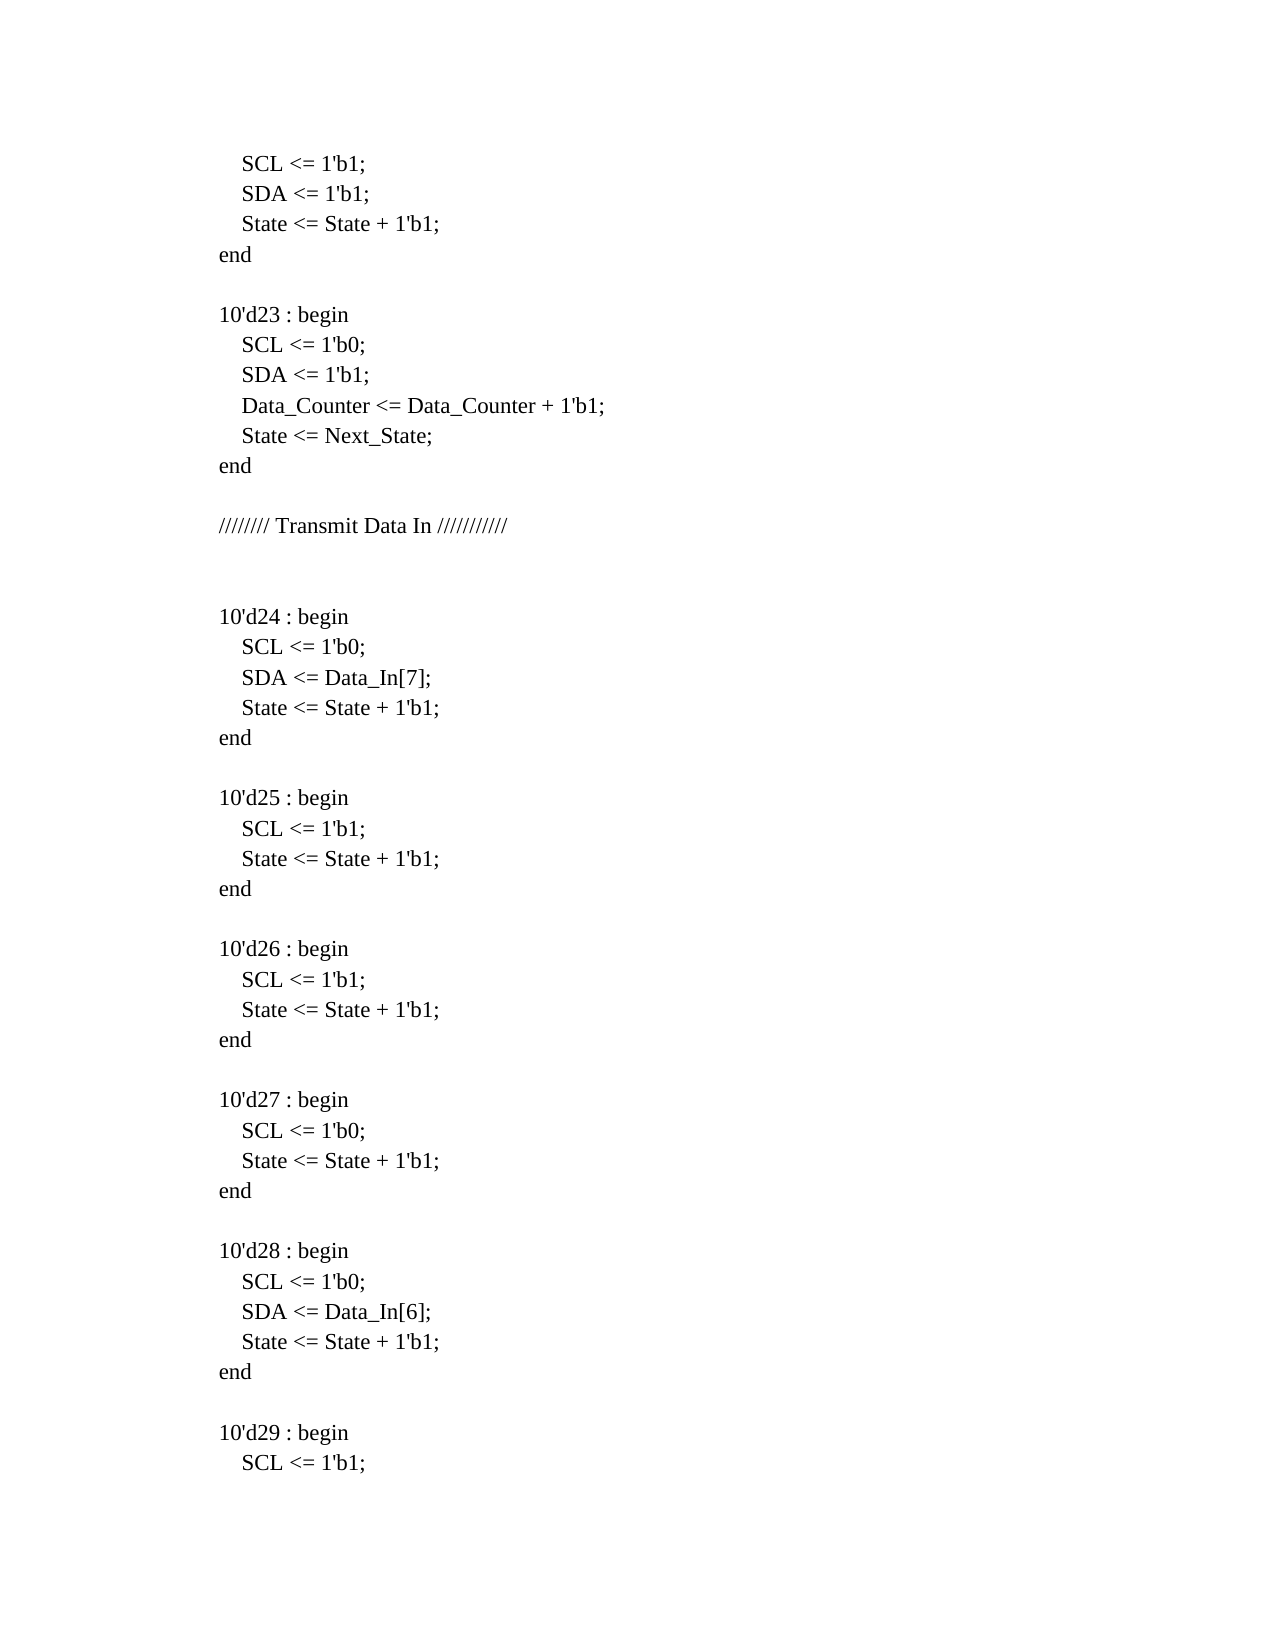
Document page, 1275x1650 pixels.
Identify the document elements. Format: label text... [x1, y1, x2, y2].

text SDA <= Data_In[6]; [150, 1298, 1125, 1324]
text SCL <= 1'b1; [150, 1449, 1125, 1475]
text end [150, 1358, 1125, 1385]
text 10'd28 : begin [150, 1237, 1125, 1264]
text 10'd26 : begin [150, 935, 1125, 962]
text Data_Counter <= Data_Counter + 1'b1; [150, 392, 1125, 418]
text end [150, 875, 1125, 901]
text SCL <= 1'b1; [150, 814, 1125, 841]
text 10'd25 : begin [150, 784, 1125, 811]
text 10'd29 : begin [150, 1419, 1125, 1445]
text State <= State + 1'b1; [150, 1328, 1125, 1354]
text State <= State + 1'b1; [150, 694, 1125, 720]
text end [150, 452, 1125, 478]
text SCL <= 1'b0; [150, 633, 1125, 660]
text State <= State + 1'b1; [150, 1147, 1125, 1173]
text State <= State + 1'b1; [150, 996, 1125, 1022]
text end [150, 1177, 1125, 1203]
text State <= State + 1'b1; [150, 845, 1125, 871]
text end [150, 241, 1125, 267]
text SDA <= Data_In[7]; [150, 663, 1125, 690]
text State <= State + 1'b1; [150, 210, 1125, 237]
text 10'd24 : begin [150, 603, 1125, 629]
text SCL <= 1'b1; [150, 150, 1125, 176]
text end [150, 724, 1125, 750]
text //////// Transmit Data In /////////// [150, 512, 1125, 539]
text SDA <= 1'b1; [150, 361, 1125, 388]
text SCL <= 1'b0; [150, 1268, 1125, 1294]
text 10'd27 : begin [150, 1086, 1125, 1113]
text end [150, 1026, 1125, 1052]
text SCL <= 1'b0; [150, 1117, 1125, 1143]
text SDA <= 1'b1; [150, 180, 1125, 207]
text SCL <= 1'b0; [150, 331, 1125, 358]
text 10'd23 : begin [150, 301, 1125, 327]
text State <= Next_State; [150, 422, 1125, 448]
text SCL <= 1'b1; [150, 966, 1125, 992]
